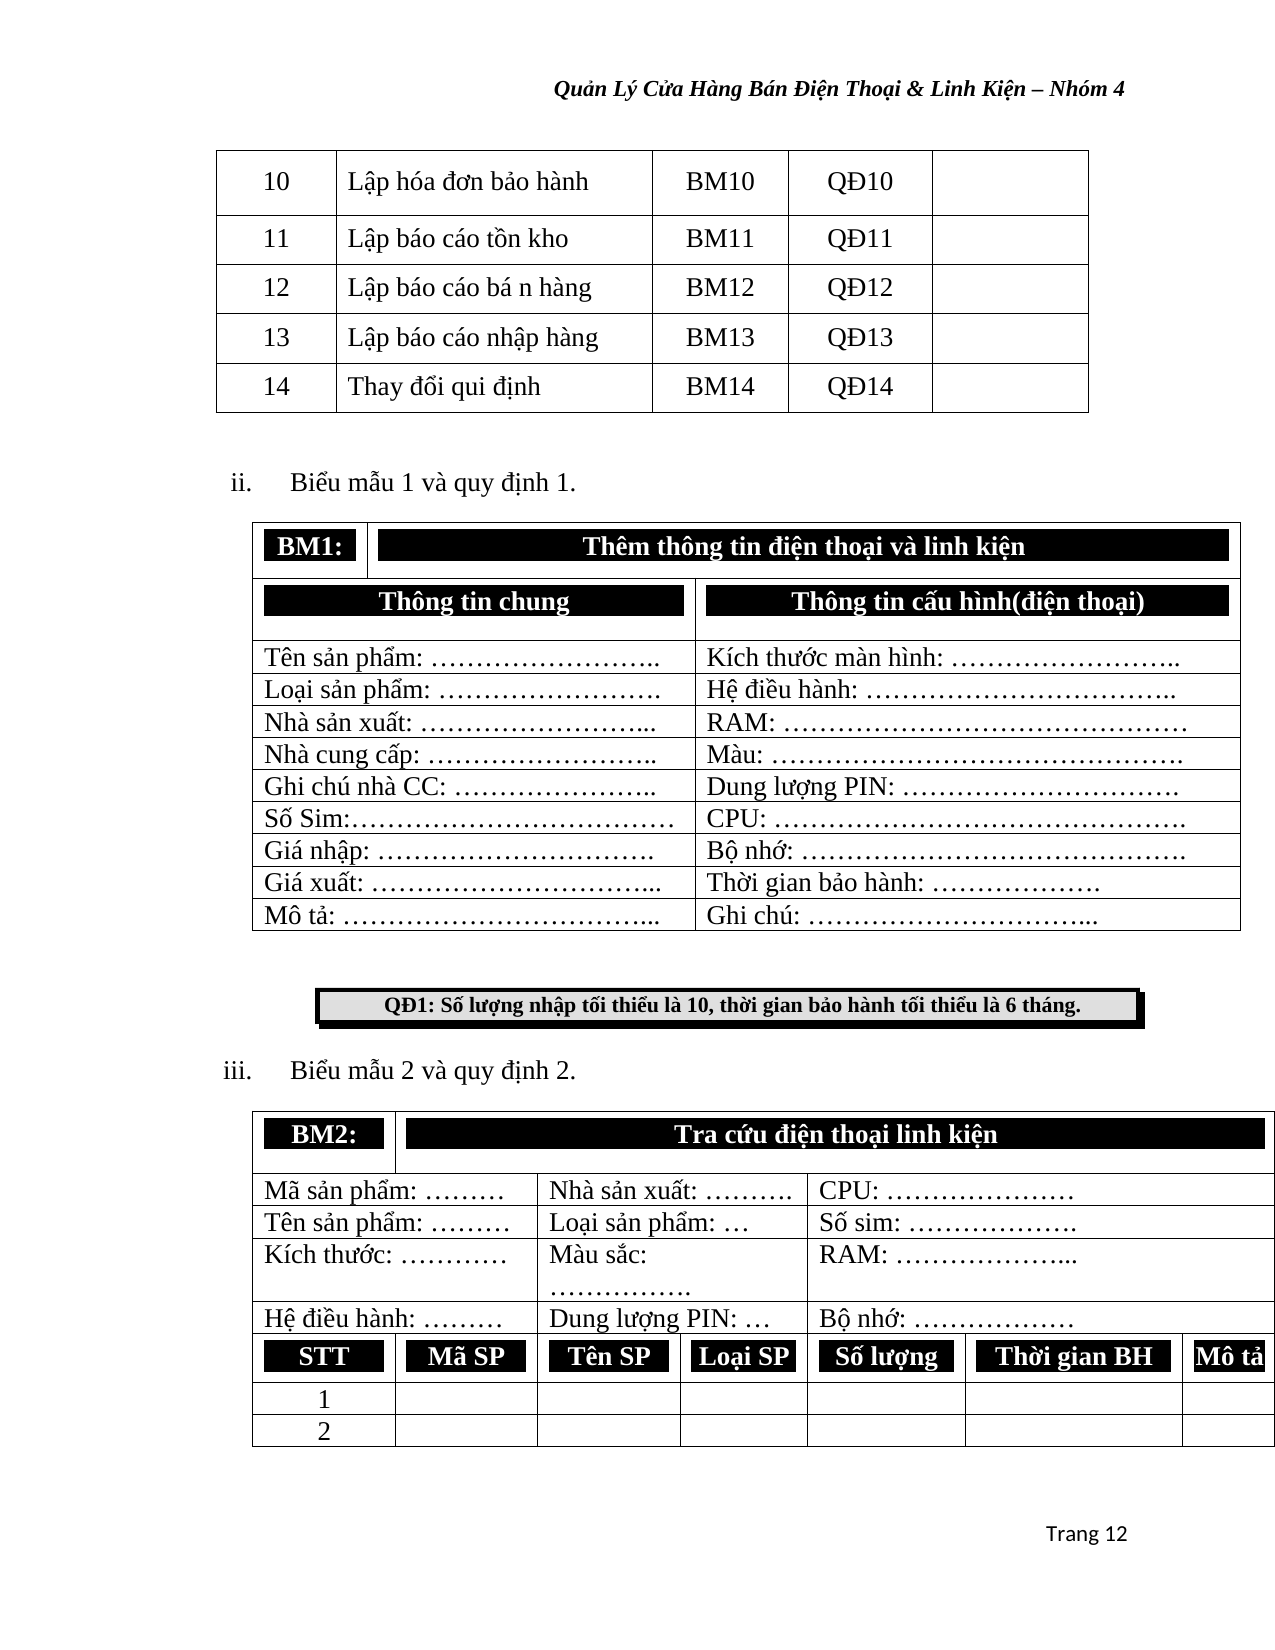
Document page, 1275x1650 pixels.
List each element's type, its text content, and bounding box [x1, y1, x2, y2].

table_cell CPU: ………………… [808, 1174, 1274, 1205]
table_cell Lập hóa đơn bảo hành [337, 151, 652, 214]
table_cell [808, 1415, 965, 1446]
table_cell BM13 [653, 314, 788, 362]
table_cell Bộ nhớ: ……………… [808, 1302, 1274, 1333]
table_header Tra cứu điện thoại linh kiện [396, 1112, 1274, 1173]
table_cell Thông tin chung [253, 579, 695, 640]
table_cell 13 [217, 314, 336, 362]
table_cell Nhà sản xuất: ………. [538, 1174, 807, 1205]
table_cell 2 [253, 1415, 395, 1446]
table_cell Loại SP [681, 1334, 807, 1382]
table_cell STT [253, 1334, 395, 1382]
table_cell Dung lượng PIN: …………………………. [696, 770, 1240, 801]
table_cell Lập báo cáo bá n hàng [337, 265, 652, 313]
table_cell Nhà cung cấp: …………………….. [253, 738, 695, 769]
table_cell 14 [217, 364, 336, 412]
table_cell Thời gian BH [966, 1334, 1182, 1382]
table_cell Kích thước màn hình: …………………….. [696, 641, 1240, 672]
table_cell QĐ10 [789, 151, 932, 214]
table_cell Ghi chú nhà CC: ………………….. [253, 770, 695, 801]
table_cell Số lượng [808, 1334, 965, 1382]
table_cell RAM: ……………………………………… [696, 706, 1240, 737]
table_cell Tên sản phẩm: …………………….. [253, 641, 695, 672]
table_cell BM12 [653, 265, 788, 313]
table_cell Nhà sản xuất: ……………………... [253, 706, 695, 737]
table_cell Thời gian bảo hành: ………………. [696, 867, 1240, 898]
table_cell [933, 216, 1088, 264]
table_cell 11 [217, 216, 336, 264]
table_cell 12 [217, 265, 336, 313]
text QĐ1: Số lượng nhập tối thiểu là 10, thời gian bảo hành tối thiểu là 6 tháng. [320, 992, 1136, 1020]
table_cell RAM: ………………... [808, 1239, 1274, 1301]
table_cell Giá xuất: …………………………... [253, 867, 695, 898]
table_cell [396, 1415, 537, 1446]
table_cell Loại sản phẩm: ……………………. [253, 674, 695, 704]
table_cell [966, 1383, 1182, 1414]
list Biểu mẫu 1 và quy định 1. [252, 466, 1127, 497]
table_cell Màu sắc: ……………. [538, 1239, 807, 1301]
table_cell [681, 1415, 807, 1446]
table_cell [538, 1415, 680, 1446]
table_cell Mô tả: ……………………………... [253, 899, 695, 930]
table_cell QĐ13 [789, 314, 932, 362]
list Biểu mẫu 2 và quy định 2. [252, 1054, 1127, 1085]
table_cell Lập báo cáo tồn kho [337, 216, 652, 264]
table_cell Số sim: ………………. [808, 1206, 1274, 1238]
table_cell Mã sản phẩm: ……… [253, 1174, 537, 1205]
table_cell CPU: ………………………………………. [696, 802, 1240, 833]
table_cell QĐ12 [789, 265, 932, 313]
table_cell BM10 [653, 151, 788, 214]
table_cell Hệ điều hành: …………………………….. [696, 674, 1240, 704]
table_cell Thông tin cấu hình(điện thoại) [696, 579, 1240, 640]
table_cell [933, 151, 1088, 214]
table_cell [933, 314, 1088, 362]
table_cell QĐ14 [789, 364, 932, 412]
table_cell Hệ điều hành: ……… [253, 1302, 537, 1333]
table_cell [966, 1415, 1182, 1446]
table_cell Dung lượng PIN: … [538, 1302, 807, 1333]
table_cell 10 [217, 151, 336, 214]
table_cell Mô tả [1183, 1334, 1274, 1382]
table_cell [808, 1383, 965, 1414]
table_cell Lập báo cáo nhập hàng [337, 314, 652, 362]
table_cell Tên sản phẩm: ……… [253, 1206, 537, 1238]
table_cell [1183, 1383, 1274, 1414]
table_cell 1 [253, 1383, 395, 1414]
table_cell Bộ nhớ: ……………………………………. [696, 834, 1240, 866]
table_cell Mã SP [396, 1334, 537, 1382]
table_cell [1183, 1415, 1274, 1446]
table_cell [538, 1383, 680, 1414]
table_cell [681, 1383, 807, 1414]
table_cell QĐ11 [789, 216, 932, 264]
table_cell [933, 265, 1088, 313]
table_cell Loại sản phẩm: … [538, 1206, 807, 1238]
table_header BM2: [253, 1112, 395, 1173]
table_cell Giá nhập: …………………………. [253, 834, 695, 866]
table_cell Thay đổi qui định [337, 364, 652, 412]
table_cell Tên SP [538, 1334, 680, 1382]
table_header Thêm thông tin điện thoại và linh kiện [368, 523, 1240, 577]
table_header BM1: [253, 523, 367, 577]
table_cell Ghi chú: …………………………... [696, 899, 1240, 930]
table_cell Màu: ………………………………………. [696, 738, 1240, 769]
table_cell BM11 [653, 216, 788, 264]
table_cell Số Sim:……………………………… [253, 802, 695, 833]
table_cell [396, 1383, 537, 1414]
table_cell [933, 364, 1088, 412]
table_cell BM14 [653, 364, 788, 412]
table_cell Kích thước: ………… [253, 1239, 537, 1301]
